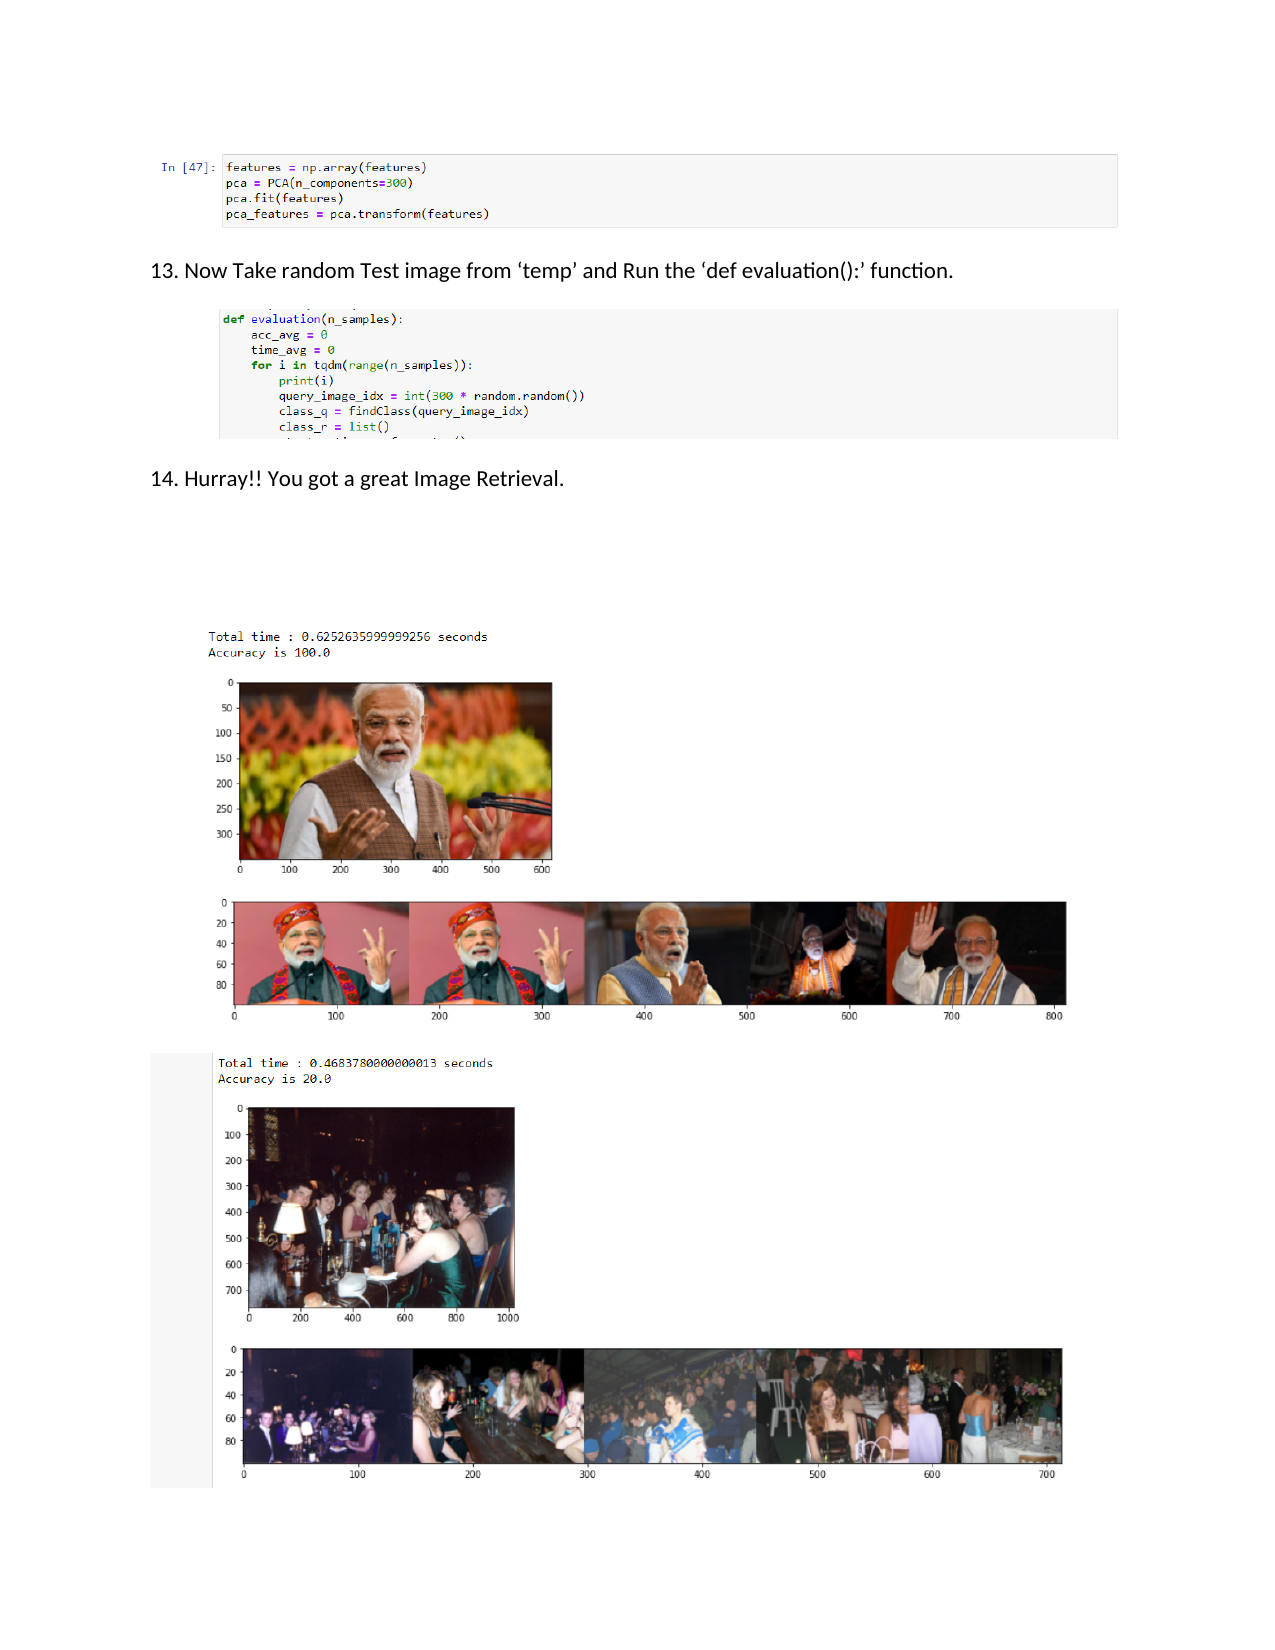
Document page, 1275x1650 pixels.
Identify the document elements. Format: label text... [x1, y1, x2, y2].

picture [150, 623, 1125, 1029]
picture [150, 309, 1125, 439]
picture [150, 1053, 1125, 1488]
picture [150, 150, 1125, 232]
text 14. Hurray!! You got a great Image Retrieval. [150, 464, 1125, 492]
text 13. Now Take random Test image from ‘temp’ and Run the ‘def evaluation():’ function. [150, 257, 1125, 284]
